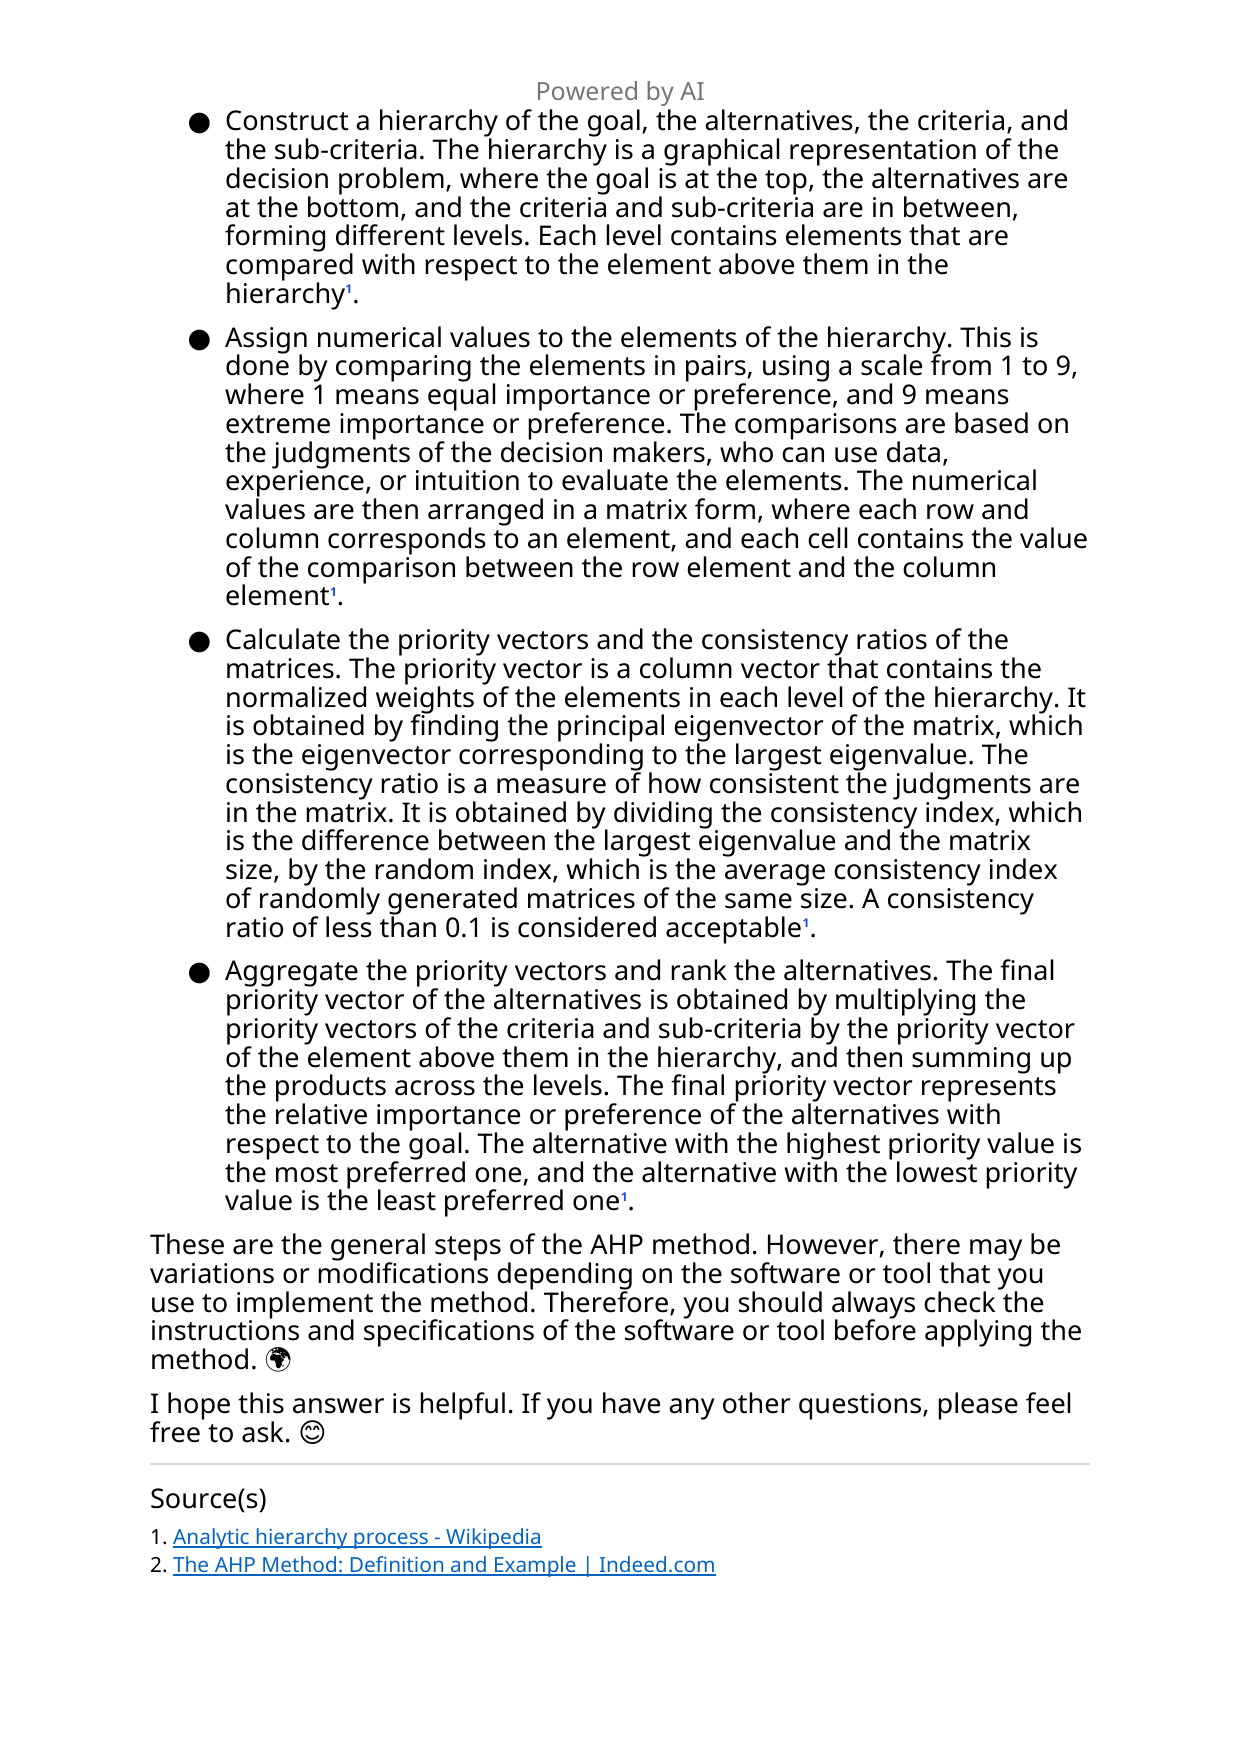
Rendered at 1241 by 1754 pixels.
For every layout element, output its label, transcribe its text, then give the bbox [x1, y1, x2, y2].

text 2. The AHP Method: Definition and Example | Indeed.com [150, 1550, 1090, 1579]
list Aggregate the priority vectors and rank the alternatives. The final priority vector of the alternatives is obtained by multiplying the priority vectors of the criteria and sub-criteria by the priority vector of the element above them in the hierarchy, and then summing up the products across the levels. The final priority vector represents the relative importance or preference of the alternatives with respect to the goal. The alternative with the highest priority value is the most preferred one, and the alternative with the lowest priority value is the least preferred one1. [187, 958, 1090, 1217]
list Calculate the priority vectors and the consistency ratios of the matrices. The priority vector is a column vector that contains the normalized weights of the elements in each level of the hierarchy. It is obtained by finding the principal eigenvector of the matrix, which is the eigenvector corresponding to the largest eigenvalue. The consistency ratio is a measure of how consistent the judgments are in the matrix. It is obtained by dividing the consistency index, which is the difference between the largest eigenvalue and the matrix size, by the random index, which is the average consistency index of randomly generated matrices of the same size. A consistency ratio of less than 0.1 is considered acceptable1. [187, 627, 1090, 943]
text These are the general steps of the AHP method. However, there may be variations or modifications depending on the software or tool that you use to implement the method. Therefore, you should always check the instructions and specifications of the software or tool before applying the method. 🌍 [150, 1232, 1090, 1375]
text Source(s) [150, 1465, 1090, 1514]
list Assign numerical values to the elements of the hierarchy. This is done by comparing the elements in pairs, using a scale from 1 to 9, where 1 means equal importance or preference, and 9 means extreme importance or preference. The comparisons are based on the judgments of the decision makers, who can use data, experience, or intuition to evaluate the elements. The numerical values are then arranged in a matrix form, where each row and column corresponds to an element, and each cell contains the value of the comparison between the row element and the column element1. [187, 324, 1090, 612]
text 1. Analytic hierarchy process - Wikipedia [150, 1522, 1090, 1550]
list Construct a hierarchy of the goal, the alternatives, the criteria, and the sub-criteria. The hierarchy is a graphical representation of the decision problem, where the goal is at the top, the alternatives are at the bottom, and the criteria and sub-criteria are in between, forming different levels. Each level contains elements that are compared with respect to the element above them in the hierarchy1. [187, 108, 1090, 309]
text I hope this answer is helpful. If you have any other questions, please feel free to ask. 😊 [150, 1390, 1090, 1448]
